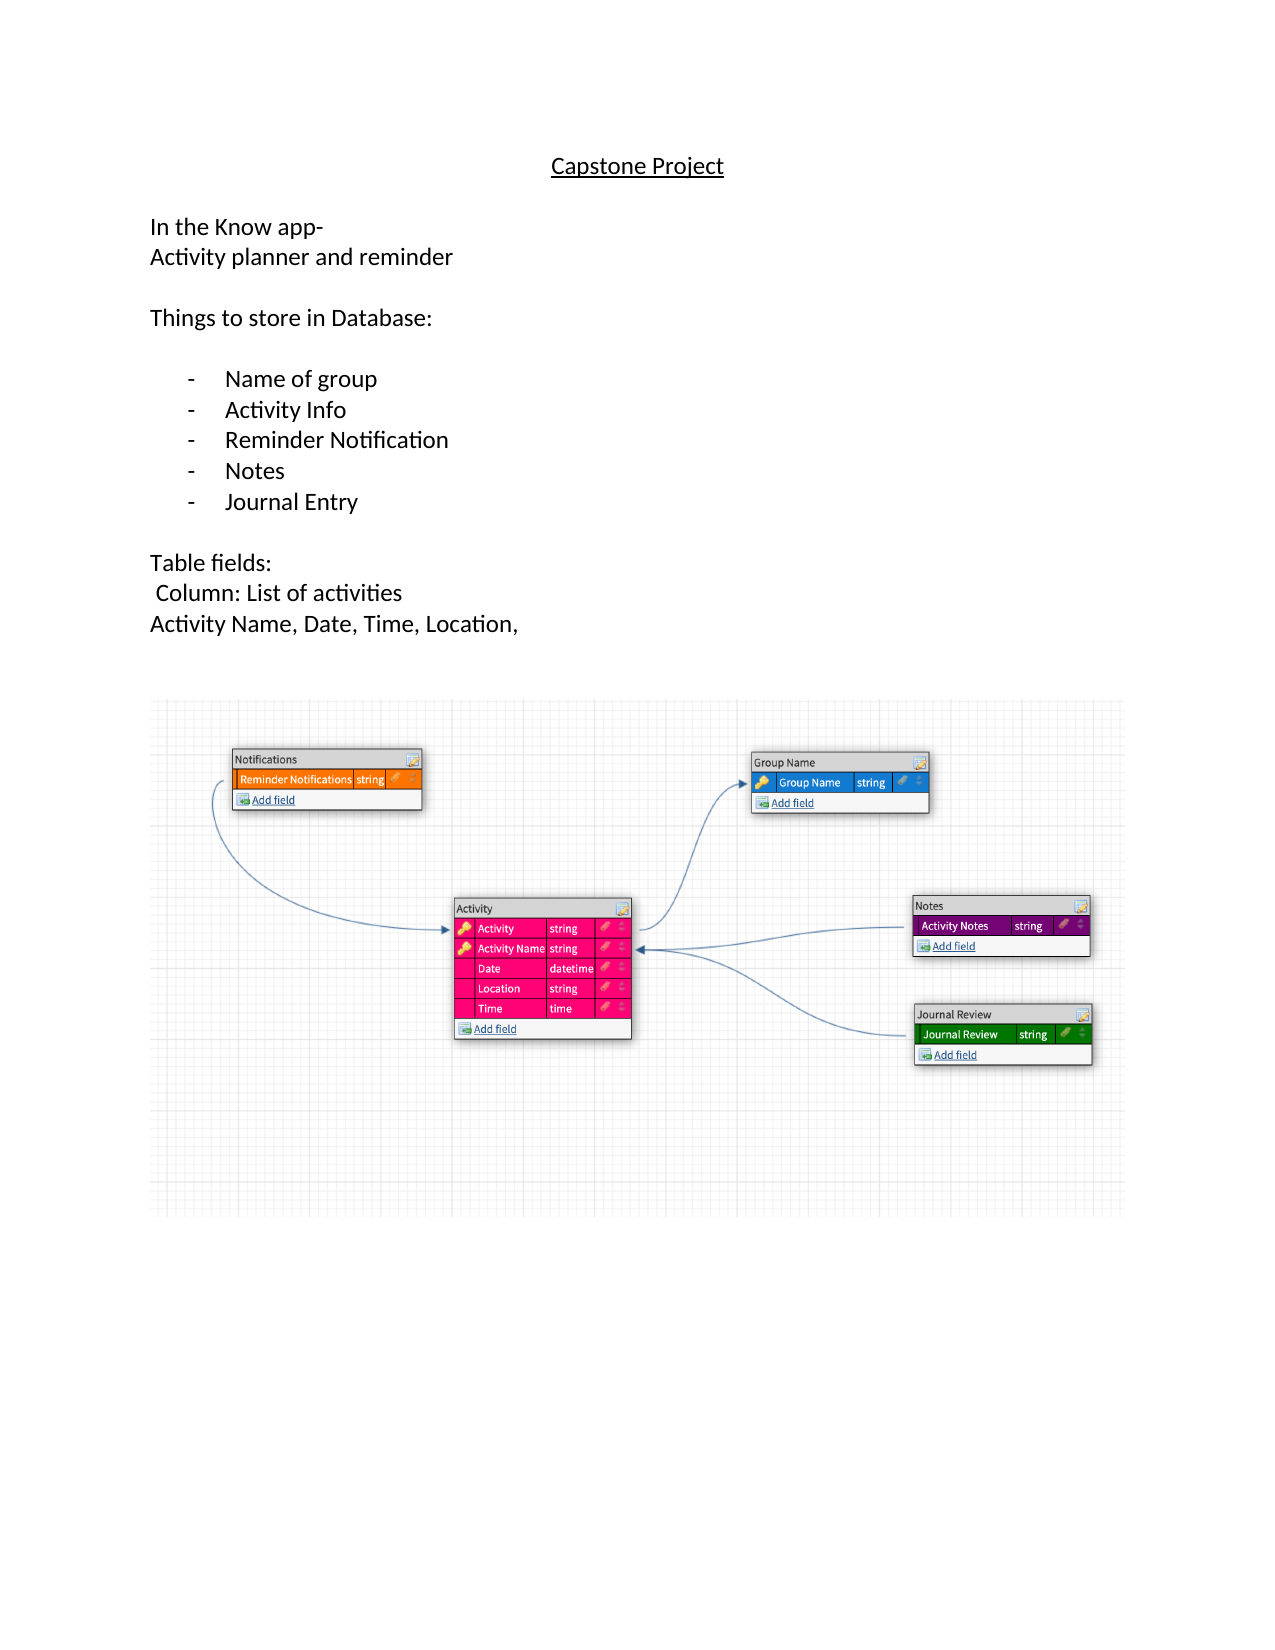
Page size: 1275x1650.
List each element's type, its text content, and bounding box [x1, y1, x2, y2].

list Name of group [187, 364, 1125, 394]
text Things to store in Database: [150, 303, 1125, 333]
list Activity Info [187, 394, 1125, 425]
list Notes [187, 455, 1125, 486]
text Activity planner and reminder [150, 242, 1125, 272]
text Column: List of activities [150, 577, 1125, 608]
text Table fields: [150, 547, 1125, 577]
list Reminder Notification [187, 425, 1125, 455]
text Activity Name, Date, Time, Location, [150, 608, 1125, 638]
picture [150, 699, 1125, 1217]
list Journal Entry [187, 486, 1125, 516]
text Capstone Project [150, 150, 1125, 181]
text In the Know app- [150, 211, 1125, 242]
